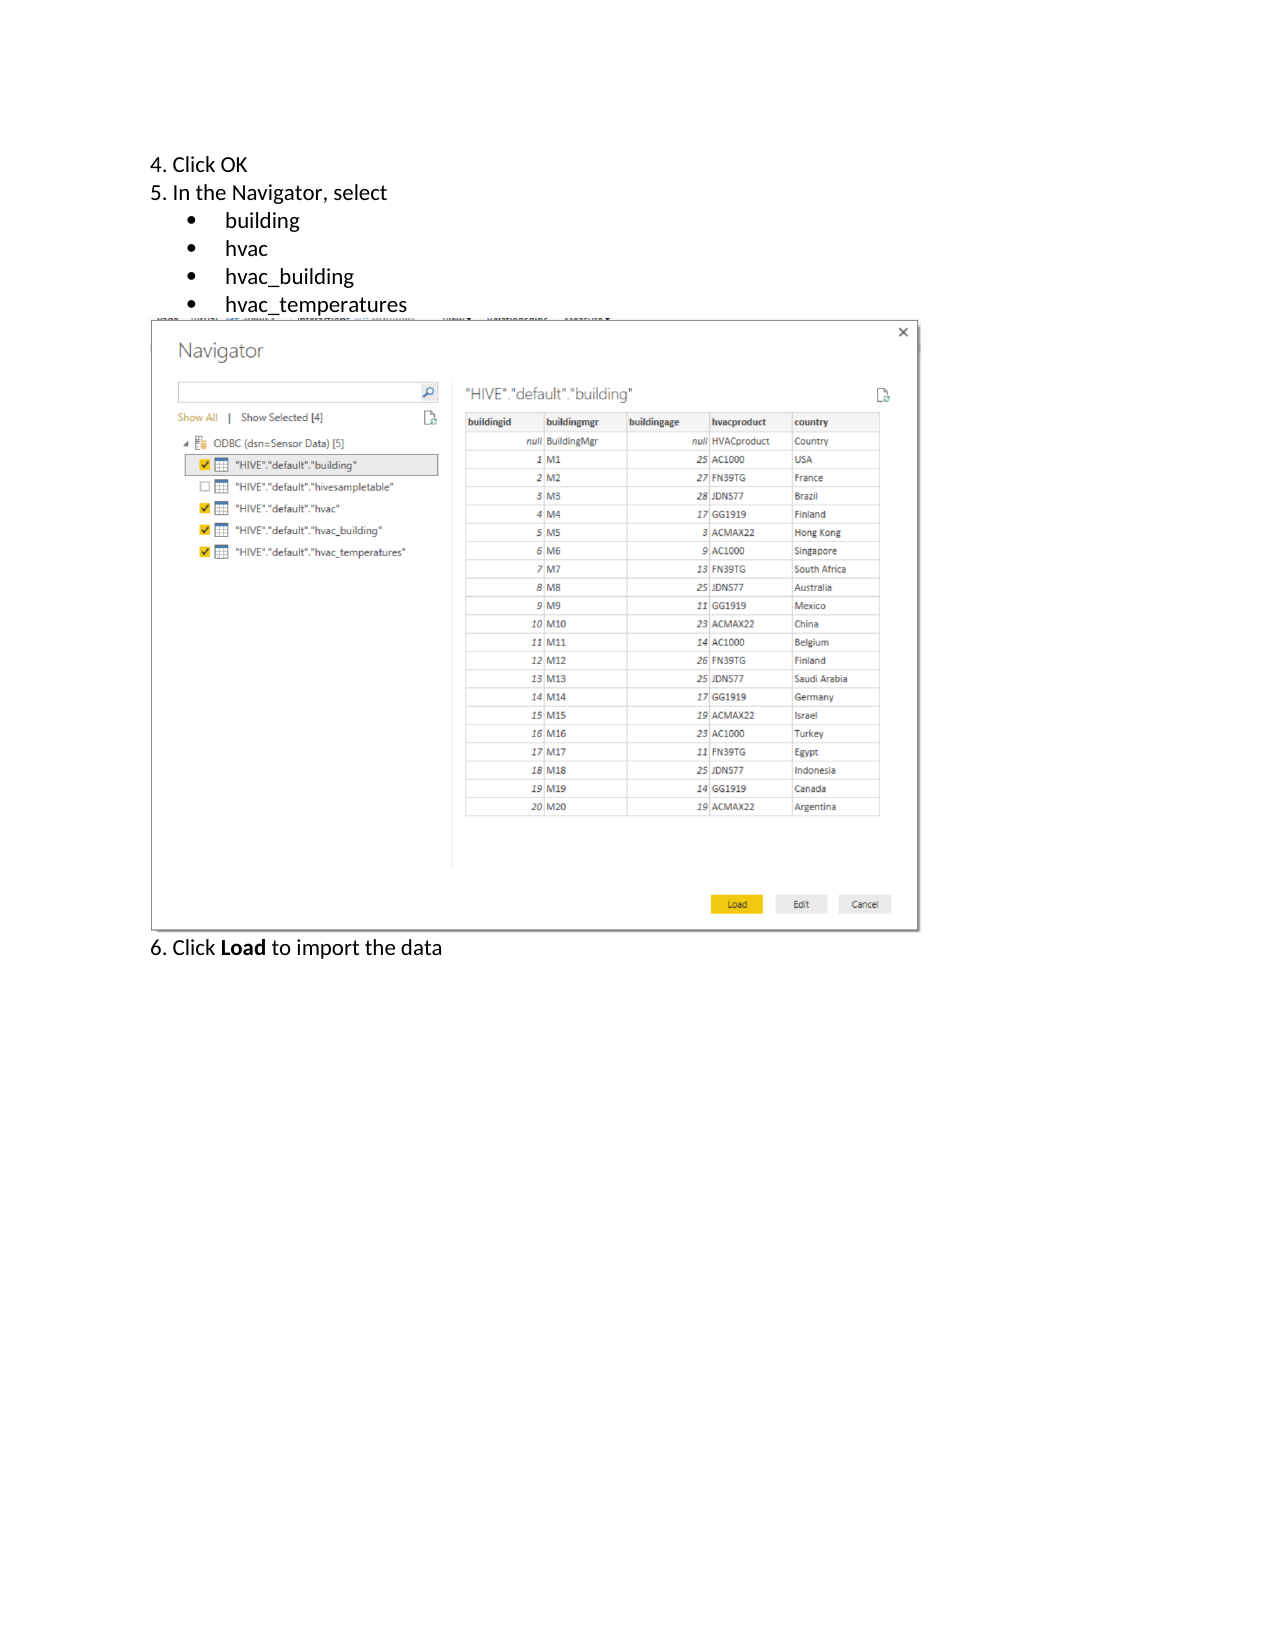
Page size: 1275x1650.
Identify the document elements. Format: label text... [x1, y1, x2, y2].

list hvac_building [187, 262, 1125, 290]
text 6. Click Load to import the data [150, 933, 1125, 961]
text 4. Click OK [150, 150, 1125, 178]
list hvac_temperatures [187, 290, 1125, 318]
list hvac [187, 234, 1125, 262]
list building [187, 206, 1125, 234]
text 5. In the Navigator, select [150, 178, 1125, 206]
picture [150, 318, 922, 933]
